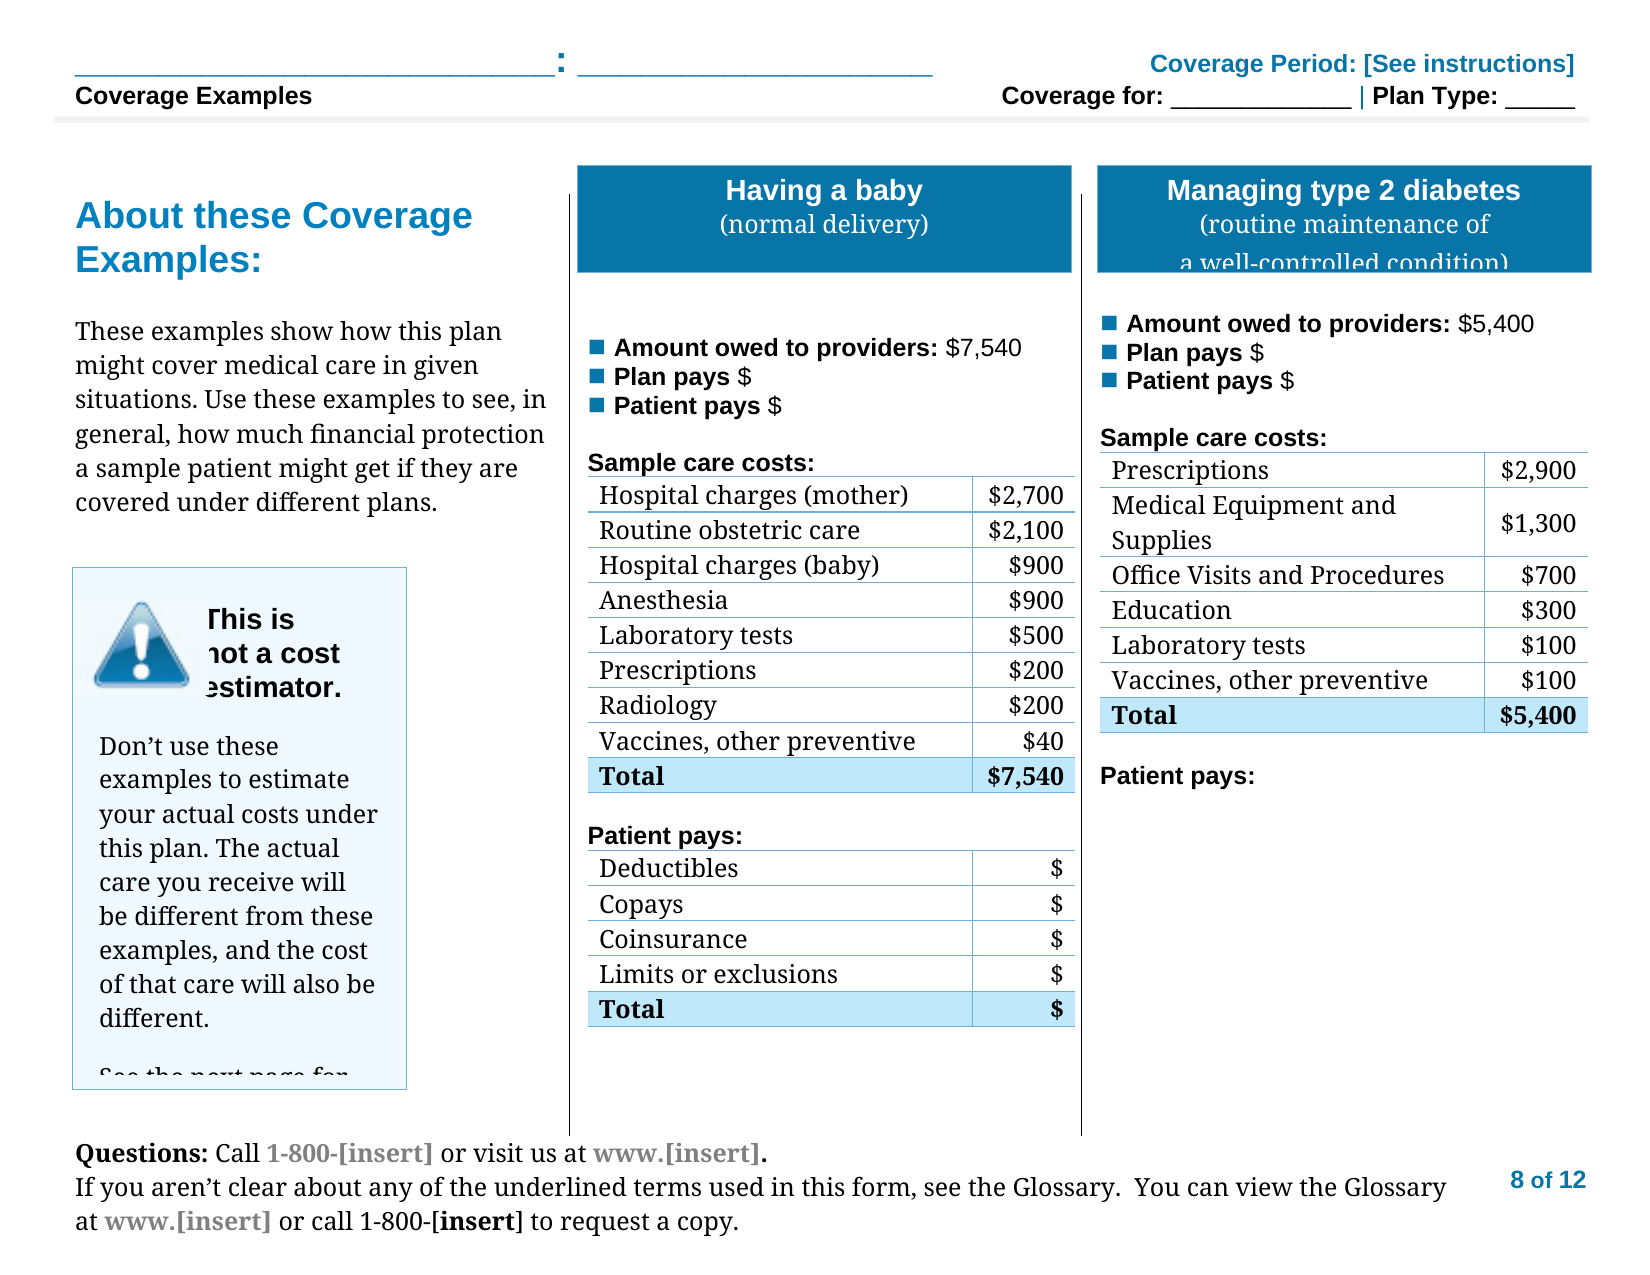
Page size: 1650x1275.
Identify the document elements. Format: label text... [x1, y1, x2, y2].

table_cell Radiology [588, 688, 972, 722]
text Patient pays $ [1100, 366, 1584, 423]
table_cell Laboratory tests [588, 618, 972, 652]
table_header Hospital charges (mother) [588, 477, 972, 511]
text Sample care costs: [1100, 423, 1575, 452]
table_cell $7,540 [973, 758, 1075, 792]
text Sample care costs: [587, 448, 1062, 476]
table_cell $700 [1485, 557, 1588, 591]
text Patient pays: [1100, 761, 1575, 790]
table_cell Anesthesia [588, 583, 972, 617]
table_cell $900 [973, 583, 1075, 617]
table_cell $ [973, 956, 1075, 991]
table_cell Hospital charges (baby) [588, 548, 972, 582]
table_header Prescriptions [1100, 453, 1484, 487]
table_cell Vaccines, other preventive [1100, 663, 1484, 697]
table_cell $100 [1485, 663, 1588, 697]
table_cell Limits or exclusions [588, 956, 972, 991]
table_cell Education [1100, 592, 1484, 627]
table_cell $300 [1485, 592, 1588, 627]
text Plan pays $ [1100, 338, 1575, 366]
text These examples show how this plan might cover medical care in given situations. Use these examples to see, in general, how much financial protection a sample patient might get if they are covered under different plans. [75, 314, 550, 518]
table_cell Total [588, 992, 972, 1026]
table_header Deductibles [588, 851, 972, 885]
table_cell $2,100 [973, 513, 1075, 547]
table_cell Vaccines, other preventive [588, 723, 972, 757]
table_cell Copays [588, 886, 972, 920]
text Amount owed to providers: $7,540 [587, 333, 1072, 362]
table_cell $ [973, 886, 1075, 920]
table_header $2,700 [973, 477, 1075, 511]
table_cell Prescriptions [588, 653, 972, 687]
table_cell $500 [973, 618, 1075, 652]
table_cell $ [973, 992, 1075, 1026]
table_cell Coinsurance [588, 921, 972, 955]
table_cell $200 [973, 688, 1075, 722]
table_header $2,900 [1485, 453, 1588, 487]
table_header $ [973, 851, 1075, 885]
table_cell $5,400 [1485, 698, 1588, 732]
table_cell Laboratory tests [1100, 628, 1484, 662]
text Patient pays: [587, 821, 1062, 850]
text Patient pays $ [587, 391, 1072, 448]
table_cell $ [973, 921, 1075, 955]
table_cell $200 [973, 653, 1075, 687]
table_cell $900 [973, 548, 1075, 582]
table_cell Total [588, 758, 972, 792]
table_cell $1,300 [1485, 488, 1588, 556]
text Amount owed to providers: $5,400 [1100, 309, 1584, 338]
table_cell Office Visits and Procedures [1100, 557, 1484, 591]
picture [78, 599, 209, 695]
table_cell Total [1100, 698, 1484, 732]
text Plan pays $ [587, 362, 1062, 391]
table_cell Routine obstetric care [588, 513, 972, 547]
text About these Coverage Examples: [75, 194, 550, 280]
table_cell $100 [1485, 628, 1588, 662]
table_cell Medical Equipment and Supplies [1100, 488, 1484, 556]
table_cell $40 [973, 723, 1075, 757]
